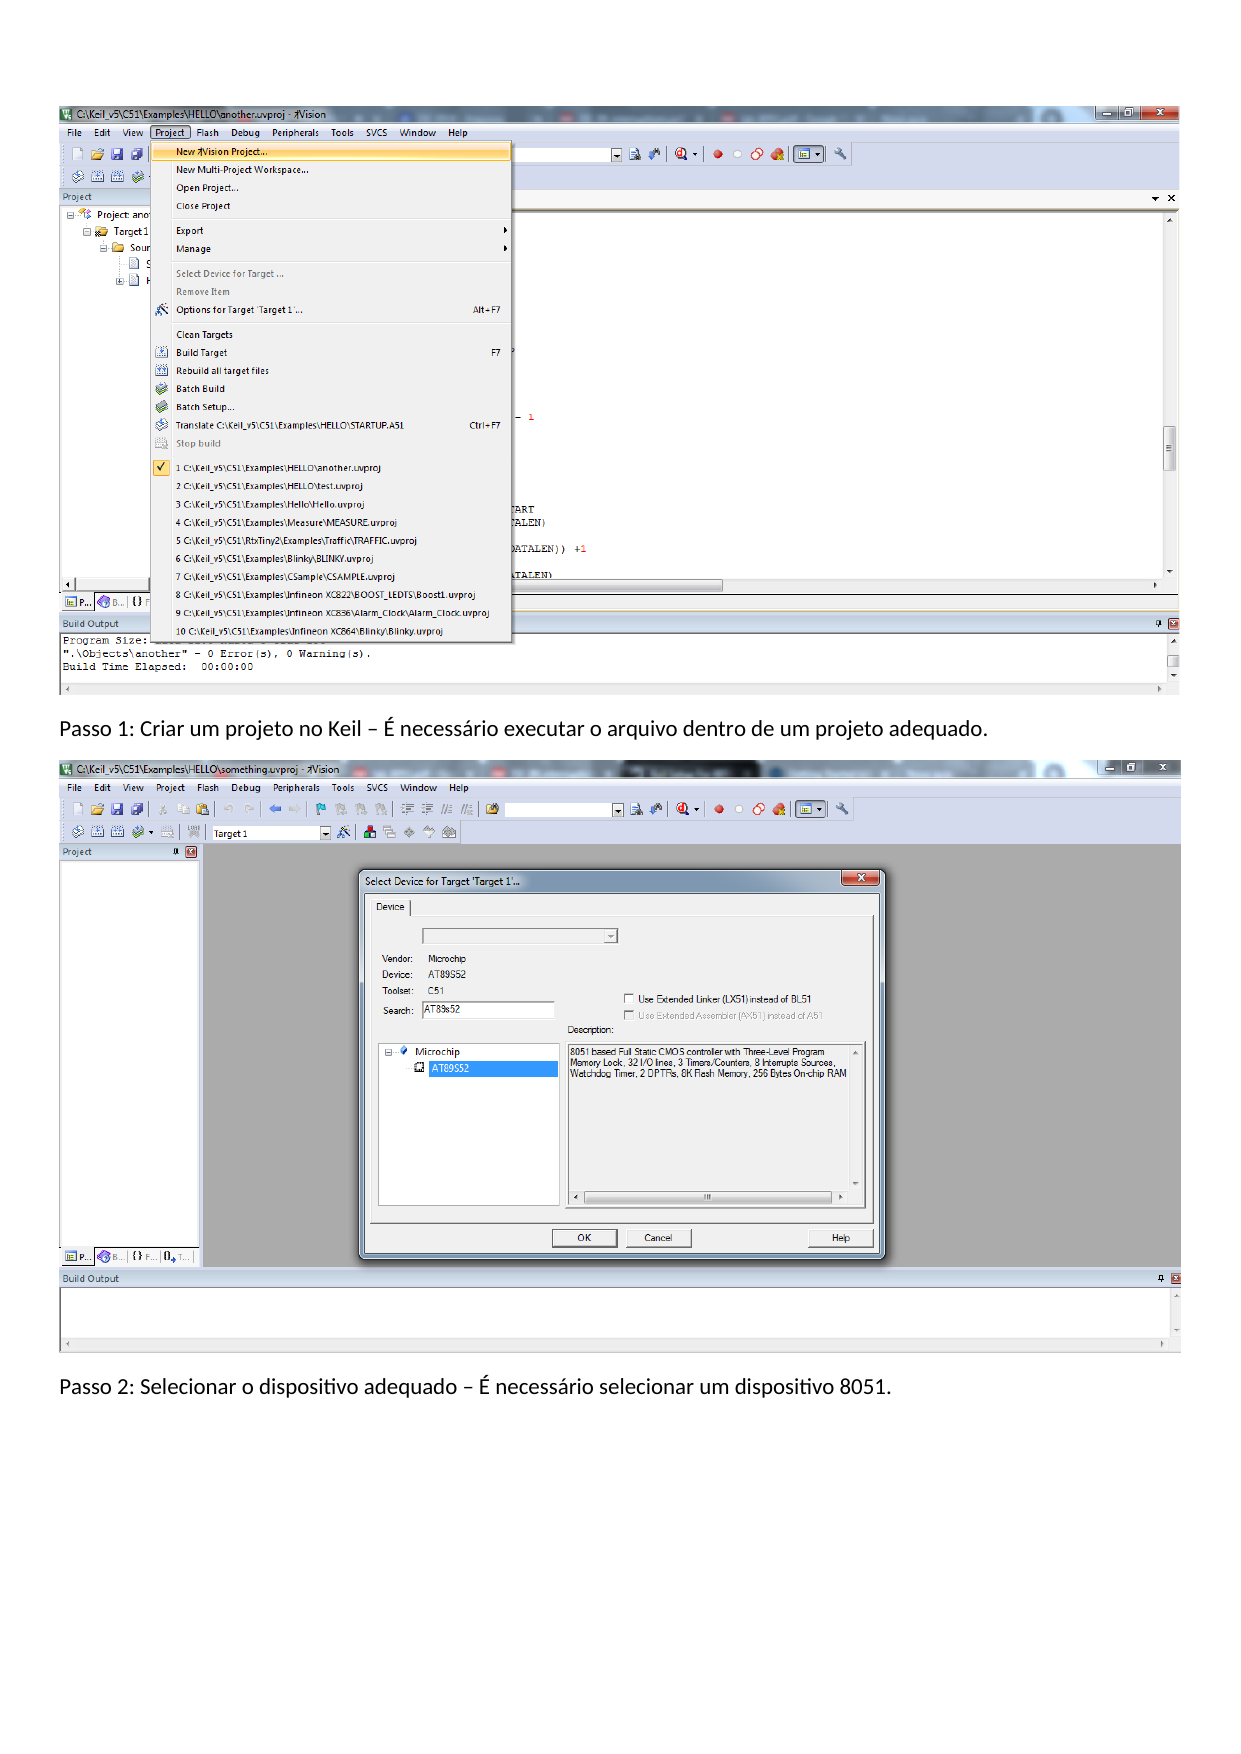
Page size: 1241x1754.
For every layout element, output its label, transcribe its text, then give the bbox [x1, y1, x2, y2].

picture [59, 106, 1180, 695]
picture [59, 760, 1181, 1353]
text Passo 1: Criar um projeto no Keil – É necessário executar o arquivo dentro de um projeto adequado. [59, 714, 1181, 742]
text Passo 2: Selecionar o dispositivo adequado – É necessário selecionar um dispositivo 8051. [59, 1372, 1181, 1400]
